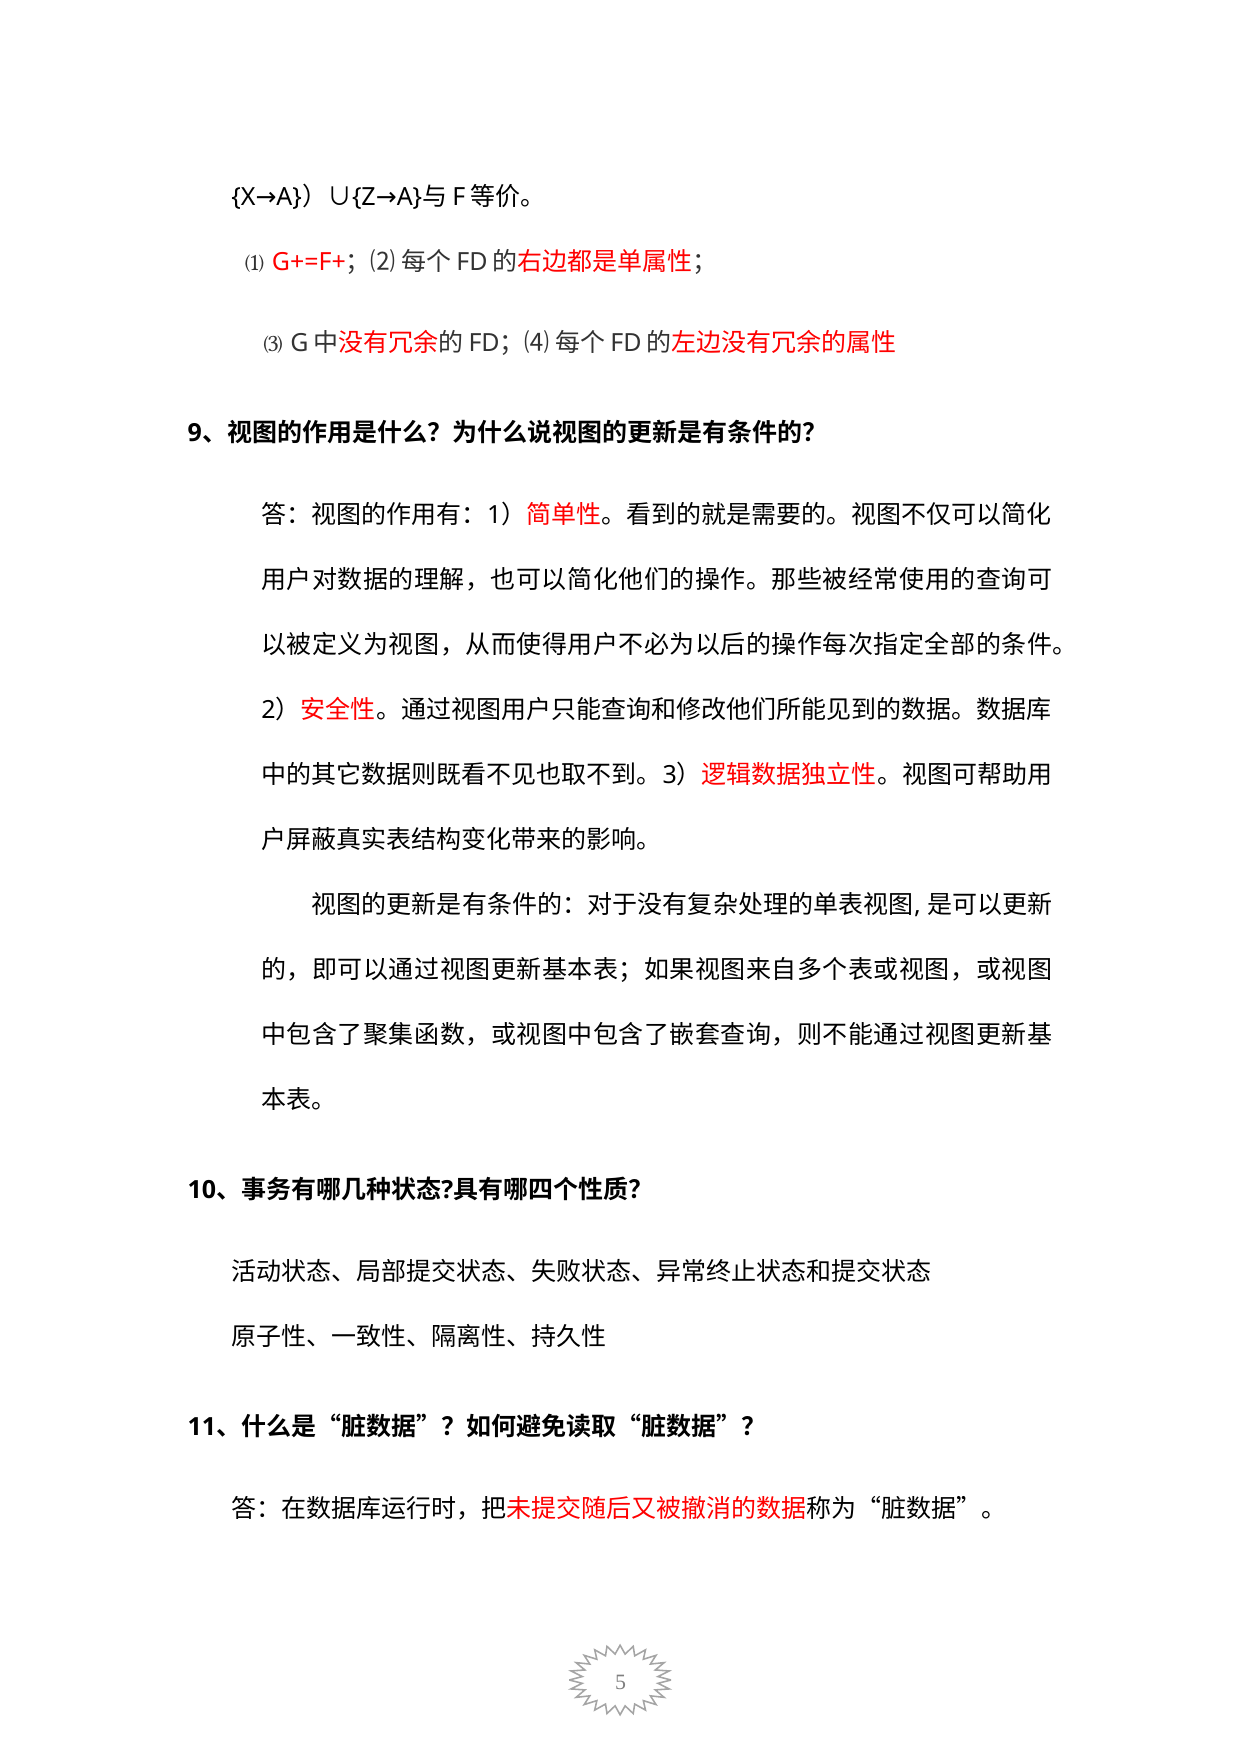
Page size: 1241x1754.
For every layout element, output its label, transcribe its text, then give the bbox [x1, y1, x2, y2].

text ⑴ G+=F+；⑵ 每个FD的右边都是单属性； [187, 227, 1053, 292]
text 原子性、一致性、隔离性、持久性 [231, 1302, 1053, 1367]
text 视图的更新是有条件的：对于没有复杂处理的单表视图, 是可以更新的，即可以通过视图更新基本表；如果视图来自多个表或视图，或视图中包含了聚集函数，或视图中包含了嵌套查询，则不能通过视图更新基本表。 [261, 870, 1053, 1130]
subtitle 11、什么是“脏数据”？如何避免读取“脏数据”？ [187, 1392, 1053, 1457]
subtitle 10、事务有哪几种状态?具有哪四个性质？ [187, 1155, 1053, 1220]
text 活动状态、局部提交状态、失败状态、异常终止状态和提交状态 [231, 1237, 1053, 1302]
text ⑶ G中没有冗余的FD；⑷ 每个FD的左边没有冗余的属性 [187, 308, 1053, 373]
subtitle 9、视图的作用是什么？为什么说视图的更新是有条件的？ [187, 398, 1053, 463]
text 答：视图的作用有：1）简单性。看到的就是需要的。视图不仅可以简化用户对数据的理解，也可以简化他们的操作。那些被经常使用的查询可以被定义为视图，从而使得用户不必为以后的操作每次指定全部的条件。2）安全性。通过视图用户只能查询和修改他们所能见到的数据。数据库中的其它数据则既看不见也取不到。3）逻辑数据独立性。视图可帮助用户屏蔽真实表结构变化带来的影响。 [261, 480, 1053, 870]
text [231, 162, 1053, 227]
text 答：在数据库运行时，把未提交随后又被撤消的数据称为“脏数据”。 [187, 1474, 1053, 1539]
